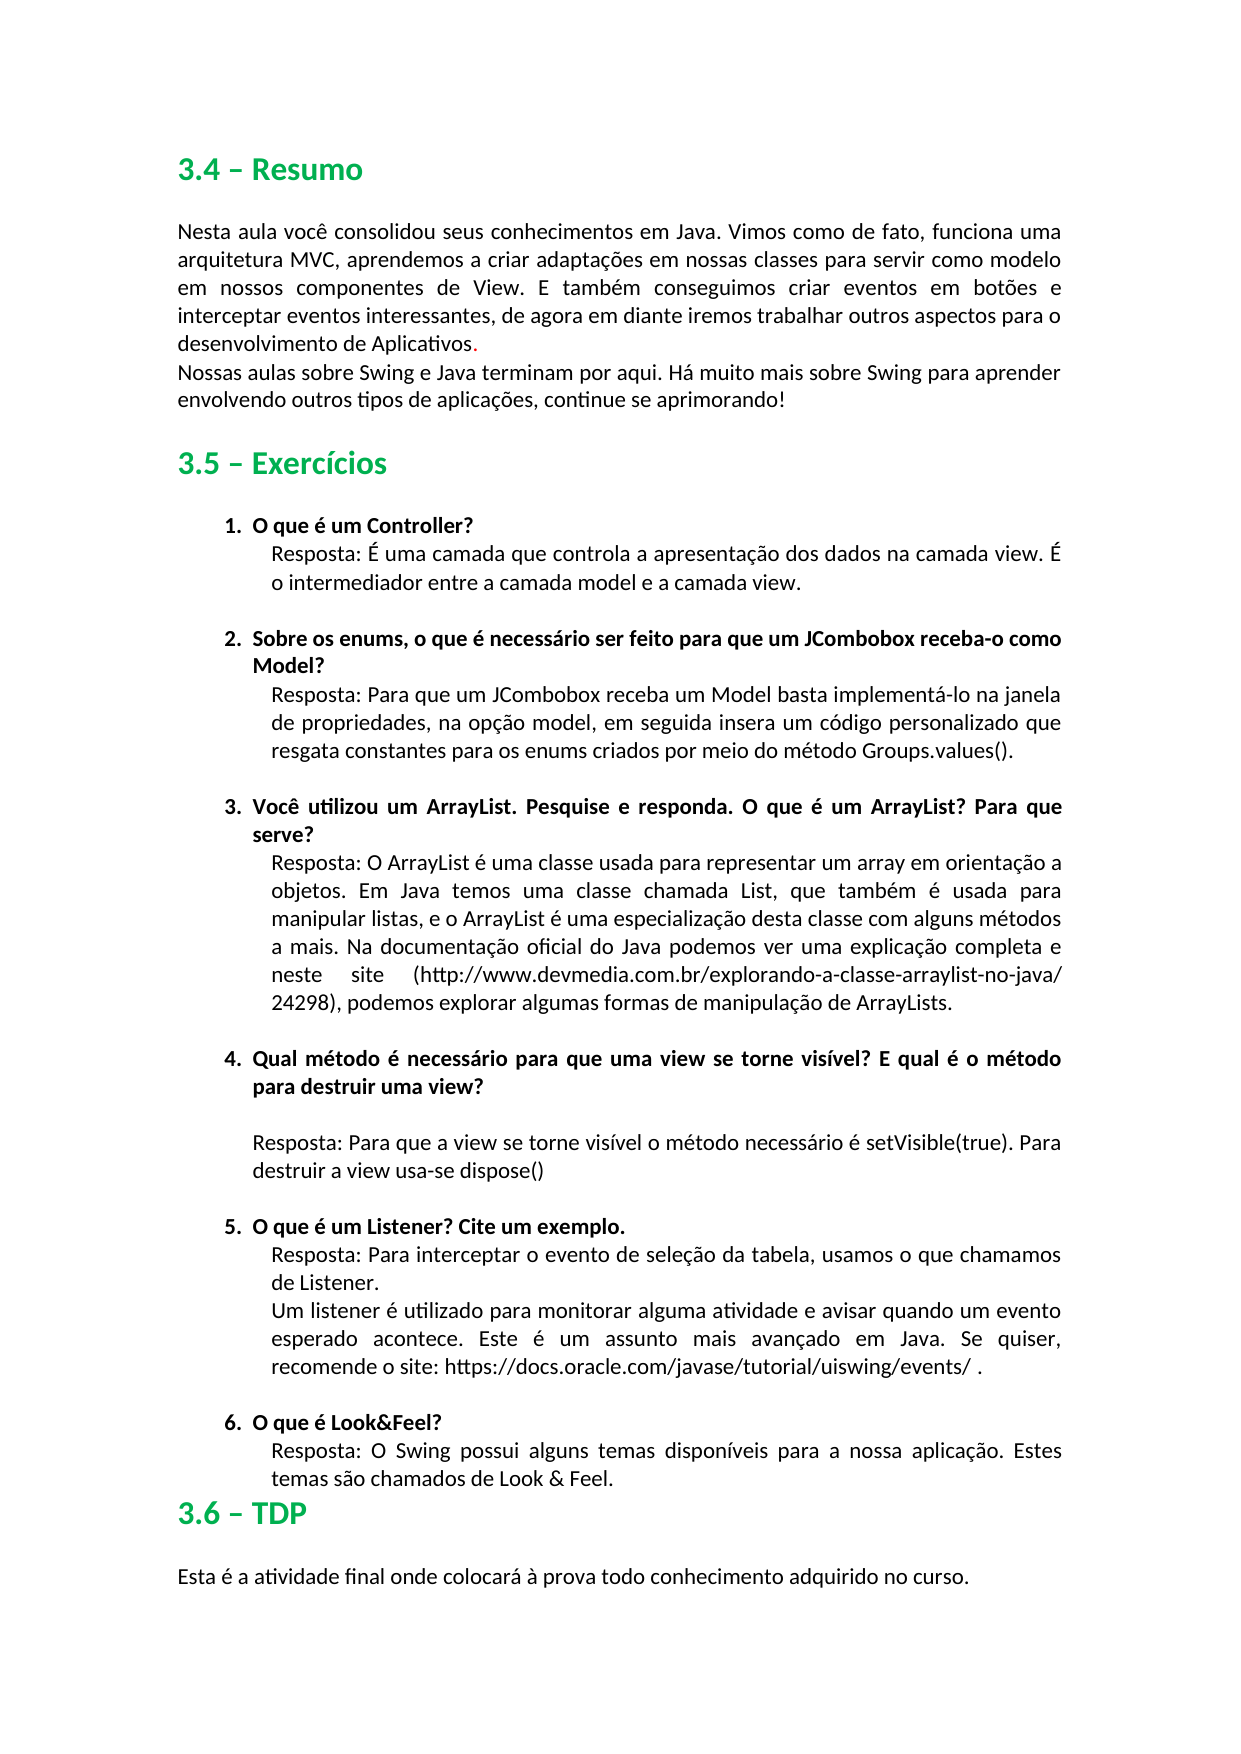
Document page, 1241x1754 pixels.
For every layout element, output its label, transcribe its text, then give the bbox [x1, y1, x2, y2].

text 2. Sobre os enums, o que é necessário ser feito para que um JCombobox receba-o como Model? [224, 624, 1063, 680]
text 3. Você utilizou um ArrayList. Pesquise e responda. O que é um ArrayList? Para que serve? [224, 792, 1063, 848]
text Para que a view se torne visível o método necessário é setVisible(true). Para destruir a view usa-se dispose() [224, 1128, 1063, 1184]
subtitle 3.4 – Resumo [177, 148, 1063, 188]
text 4. Qual método é necessário para que uma view se torne visível? E qual é o método para destruir uma view? [224, 1044, 1063, 1100]
text este site, podemos explorar algumas formas de manipulação de ArrayLists. [271, 848, 1063, 1016]
text Para interceptar o evento de seleção da tabela, usamos o que chamamos de Listener. [271, 1240, 1063, 1296]
text É uma camada que controla a apresentação dos dados na camada view. É o intermediador entre a camada model e a camada view. [271, 539, 1063, 596]
subtitle 3.5 – Exercícios [177, 442, 1063, 482]
text 5. O que é um Listener? Cite um exemplo. [224, 1212, 1063, 1240]
text Nesta aula você consolidou seus conhecimentos em Java. Vimos como de fato, funciona uma arquitetura MVC, aprendemos a criar adaptações em nossas classes para servir como modelo em nossos componentes de View. E também conseguimos criar eventos em botões e interceptar eventos interessantes, de agora em diante iremos trabalhar outros aspectos para o desenvolvimento de Aplicativos. [177, 217, 1063, 358]
text O Swing possui alguns temas disponíveis para a nossa aplicação. Estes temas são chamados de Look & Feel. [271, 1436, 1063, 1492]
text asta implementá-lo na janela de propriedades, na opção model inser um código personalizado que resgata constantes para os enums criados do método Groups.values(). [271, 680, 1063, 764]
text Nossas aulas sobre Swing e Java terminam por aqui. Há muito mais sobre Swing para aprender envolvendo outros tipos de aplicações, continue se aprimorando! [177, 358, 1063, 414]
text 1. O que é um Controller? [224, 512, 1063, 539]
text Um listener é utilizado para monitorar alguma atividade e avisar quando um evento esperado acontece. Este é um assunto mais avançado em Java. Se quiser, recomende o site: https://docs.oracle.com/javase/tutorial/uiswing/events/ . [271, 1296, 1063, 1380]
subtitle 3.6 – TDP [177, 1492, 1063, 1533]
text 6. O que é Look&Feel? [224, 1408, 1063, 1436]
text Esta é a atividade final onde colocará à prova todo conhecimento adquirido no curso. [177, 1562, 1063, 1590]
